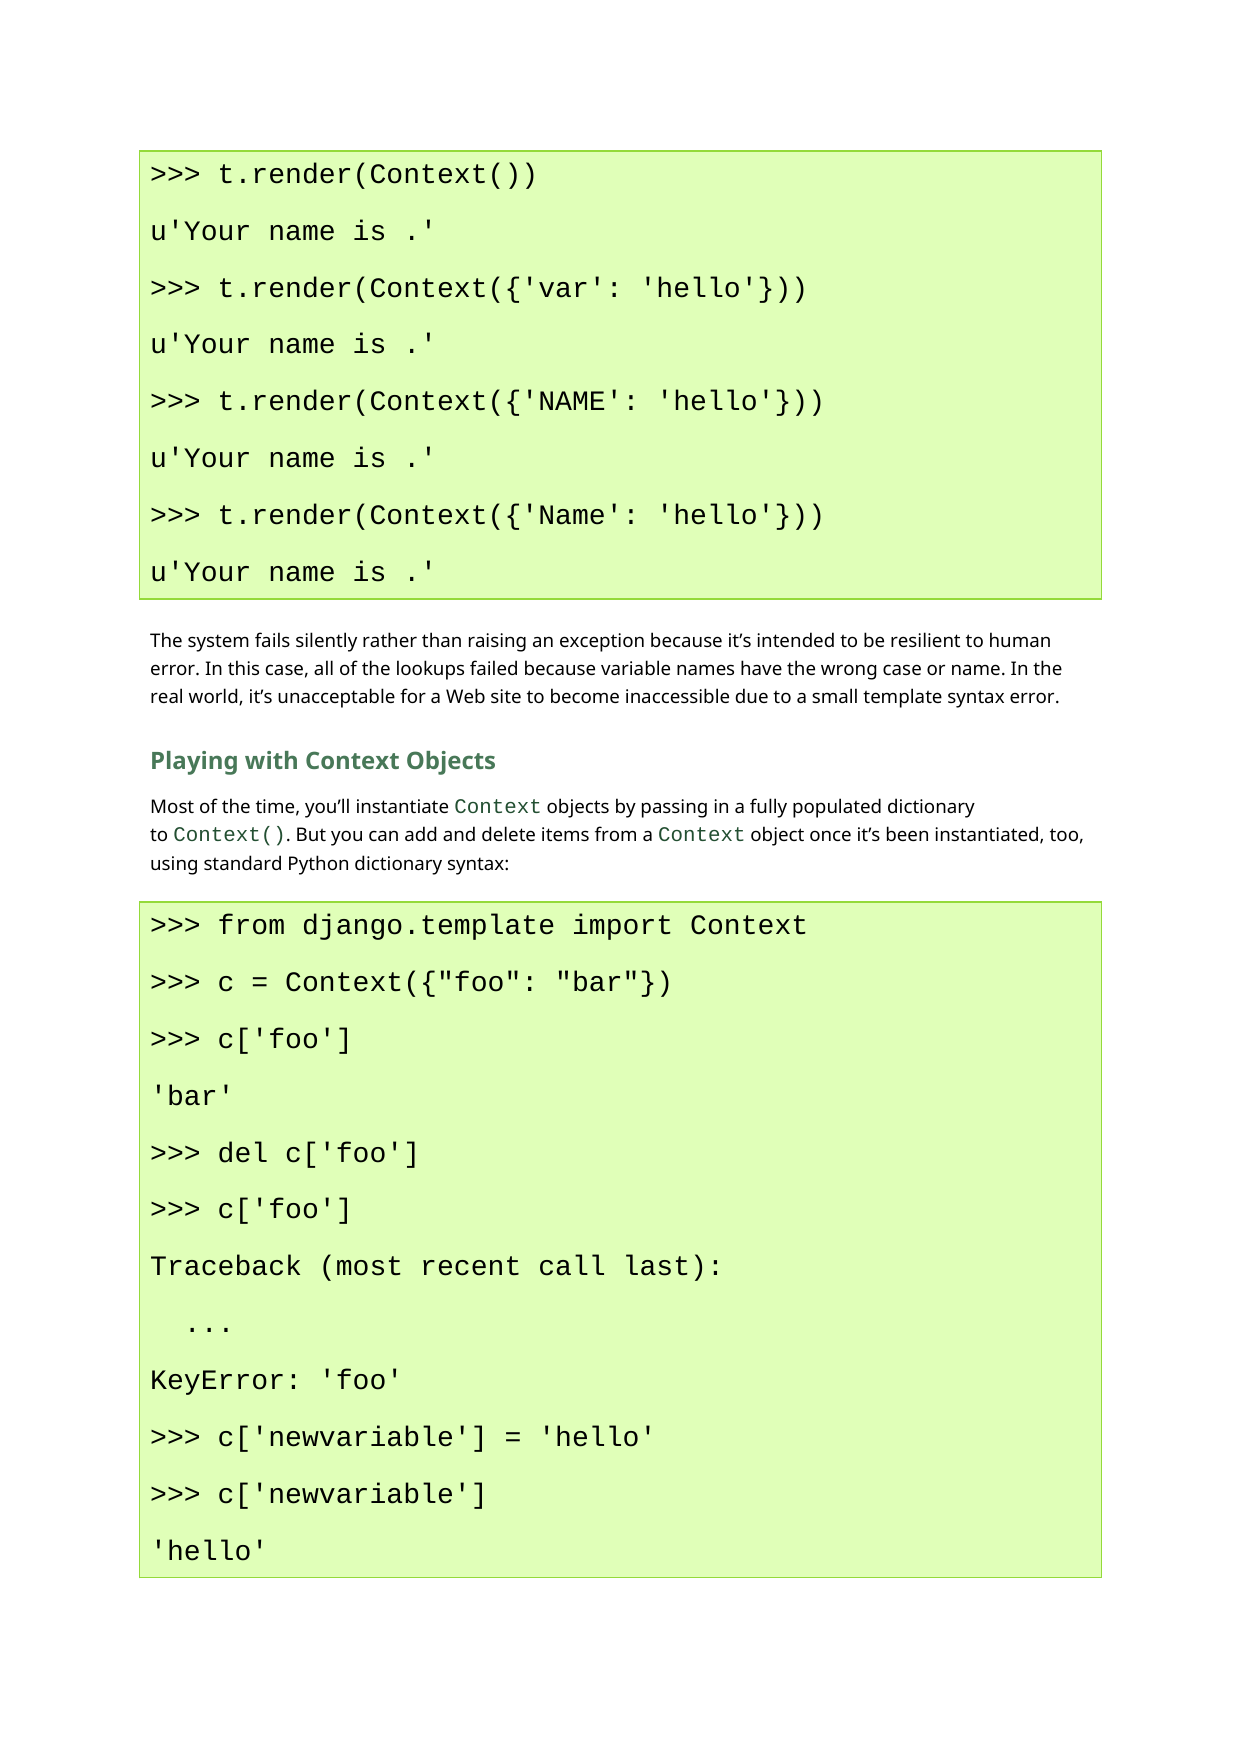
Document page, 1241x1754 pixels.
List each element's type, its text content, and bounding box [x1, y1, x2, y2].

text >>> del c['foo'] [140, 1129, 1101, 1170]
text ... [140, 1299, 1101, 1341]
text >>> from django.template import Context [140, 903, 1101, 943]
text Traceback (most recent call last): [140, 1242, 1101, 1284]
text >>> c['newvariable'] = 'hello' [140, 1413, 1101, 1455]
text >>> t.render(Context()) [140, 152, 1101, 192]
text Most of the time, you’ll instantiate Context objects by passing in a fully populated dictionary to Context(). But you can add and delete items from a Context object once it’s been instantiated, too, using standard Python dictionary syntax: [150, 792, 1090, 876]
text >>> t.render(Context({'Name': 'hello'})) [140, 491, 1101, 533]
text u'Your name is .' [140, 548, 1101, 598]
text u'Your name is .' [140, 321, 1101, 362]
text >>> c['foo'] [140, 1015, 1101, 1057]
text u'Your name is .' [140, 207, 1101, 249]
text 'hello' [140, 1527, 1101, 1577]
text 'bar' [140, 1072, 1101, 1113]
text The system fails silently rather than raising an exception because it’s intended to be resilient to human error. In this case, all of the lookups failed because variable names have the wrong case or name. In the real world, it’s unacceptable for a Web site to become inaccessible due to a small template syntax error. [150, 625, 1090, 709]
text u'Your name is .' [140, 434, 1101, 476]
text Playing with Context Objects [150, 744, 1090, 777]
text >>> c = Context({"foo": "bar"}) [140, 958, 1101, 1000]
text >>> t.render(Context({'var': 'hello'})) [140, 264, 1101, 306]
text KeyError: 'foo' [140, 1356, 1101, 1398]
text >>> c['foo'] [140, 1186, 1101, 1227]
text >>> t.render(Context({'NAME': 'hello'})) [140, 377, 1101, 419]
text >>> c['newvariable'] [140, 1470, 1101, 1512]
